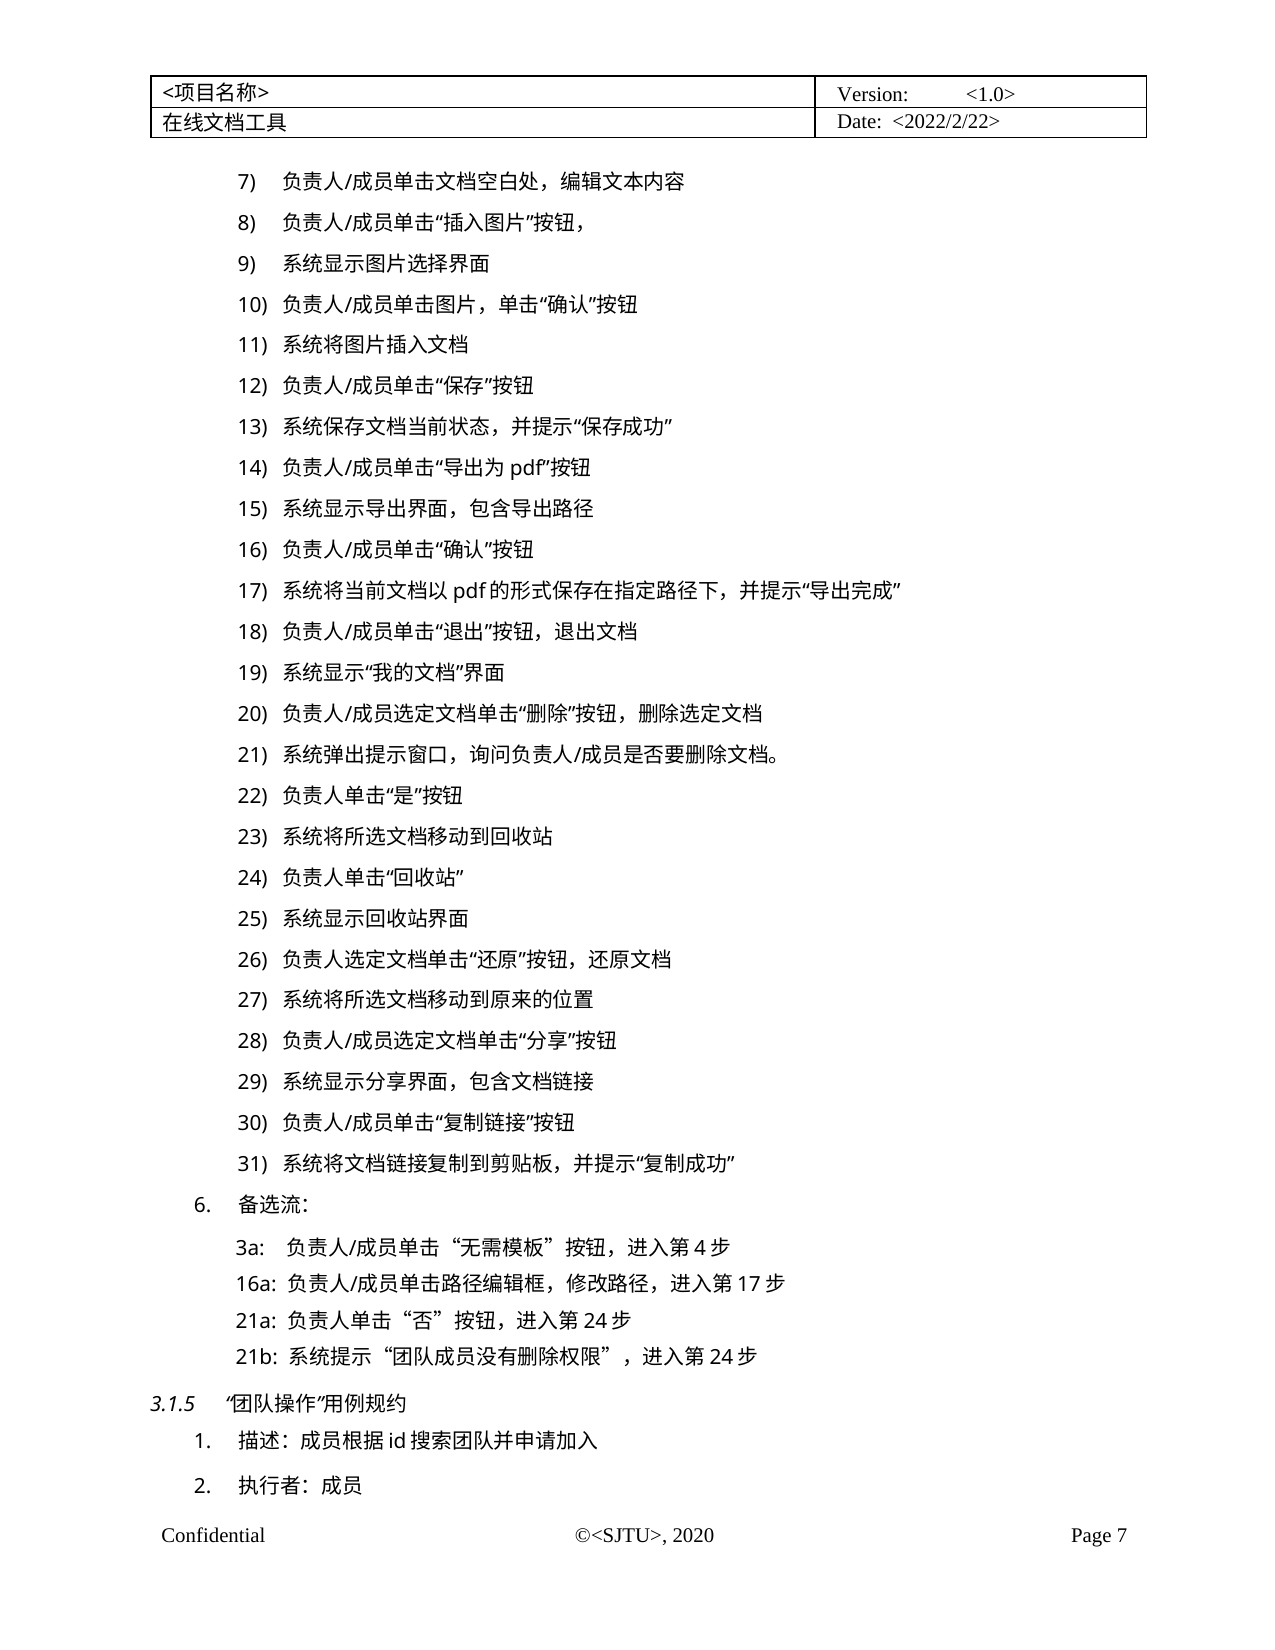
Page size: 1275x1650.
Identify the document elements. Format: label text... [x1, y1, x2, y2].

list 备选流： [194, 1190, 1125, 1219]
text 16a: 负责人/成员单击路径编辑框，修改路径，进入第17步 [150, 1268, 1125, 1298]
list 负责人/成员单击文档空白处，编辑文本内容 [237, 167, 1125, 195]
subtitle “团队操作”用例规约 [150, 1389, 1125, 1418]
list 负责人/成员单击“复制链接”按钮 [237, 1108, 1125, 1137]
list 负责人/成员单击“导出为pdf”按钮 [237, 453, 1125, 482]
list 负责人选定文档单击“还原”按钮，还原文档 [237, 945, 1125, 973]
list 系统显示回收站界面 [237, 904, 1125, 932]
list 负责人/成员单击“保存”按钮 [237, 372, 1125, 400]
list 负责人/成员单击“插入图片”按钮， [237, 208, 1125, 236]
list 负责人单击“回收站” [237, 863, 1125, 891]
list 负责人/成员单击图片，单击“确认”按钮 [237, 290, 1125, 318]
list 系统弹出提示窗口，询问负责人/成员是否要删除文档。 [237, 740, 1125, 768]
list 系统显示导出界面，包含导出路径 [237, 494, 1125, 523]
list 系统将图片插入文档 [237, 331, 1125, 359]
list 负责人/成员单击“确认”按钮 [237, 535, 1125, 564]
text 21a: 负责人单击“否”按钮，进入第24步 [150, 1304, 1125, 1334]
list 负责人/成员选定文档单击“删除”按钮，删除选定文档 [237, 699, 1125, 727]
text 21b: 系统提示“团队成员没有删除权限”，进入第24步 [150, 1340, 1125, 1371]
list 执行者：成员 [194, 1469, 1125, 1499]
text 3a: 负责人/成员单击“无需模板”按钮，进入第4步 [150, 1231, 1125, 1262]
list 系统保存文档当前状态，并提示“保存成功” [237, 412, 1125, 441]
list 系统将当前文档以pdf的形式保存在指定路径下，并提示“导出完成” [237, 576, 1125, 605]
list 系统将所选文档移动到原来的位置 [237, 986, 1125, 1014]
list 系统显示图片选择界面 [237, 249, 1125, 277]
list 系统显示分享界面，包含文档链接 [237, 1067, 1125, 1096]
list 系统将所选文档移动到回收站 [237, 822, 1125, 850]
list 负责人/成员选定文档单击“分享”按钮 [237, 1027, 1125, 1055]
list 负责人单击“是”按钮 [237, 781, 1125, 809]
list 系统显示“我的文档”界面 [237, 658, 1125, 687]
list 负责人/成员单击“退出”按钮，退出文档 [237, 617, 1125, 646]
list 系统将文档链接复制到剪贴板，并提示“复制成功” [237, 1149, 1125, 1178]
list 描述：成员根据id搜索团队并申请加入 [194, 1424, 1125, 1454]
